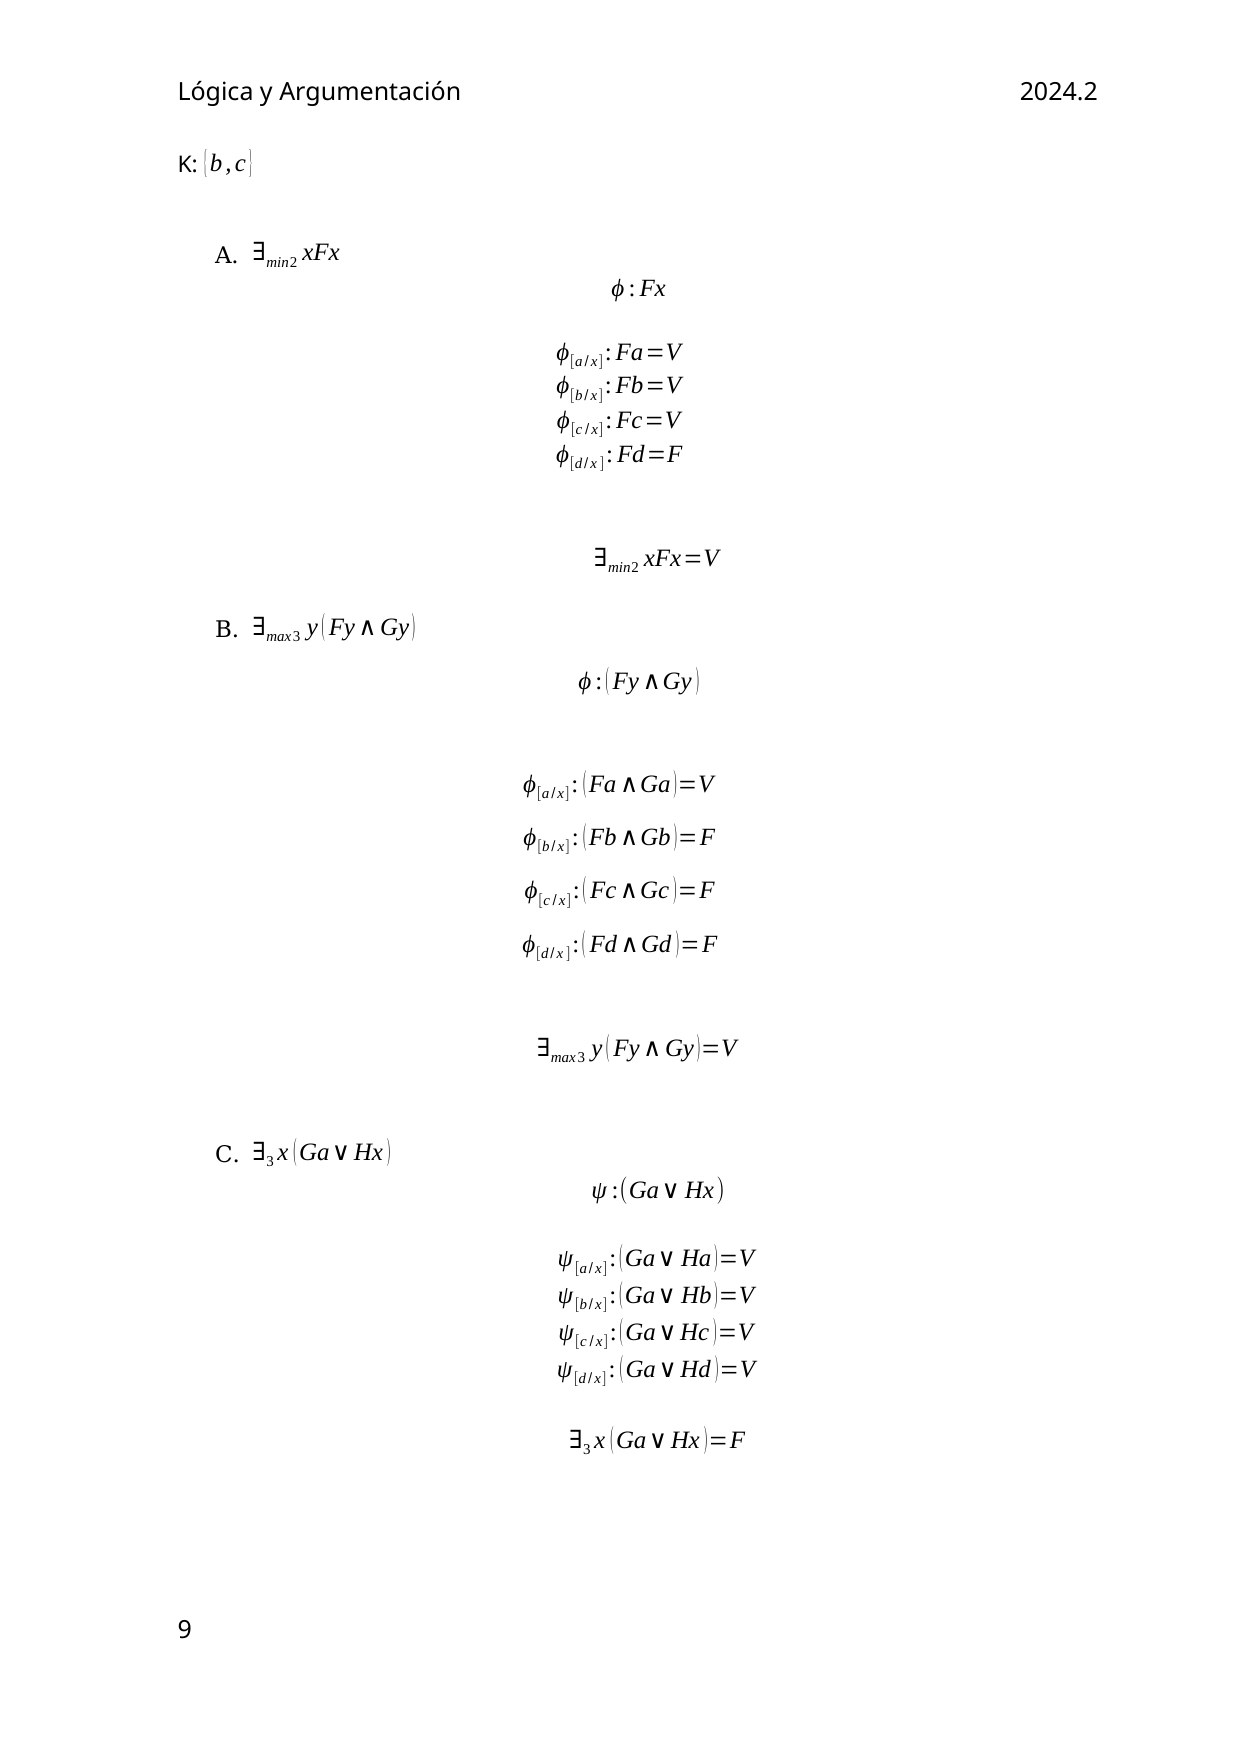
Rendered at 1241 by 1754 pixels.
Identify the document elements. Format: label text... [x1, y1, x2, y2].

text K: [177, 148, 1063, 179]
